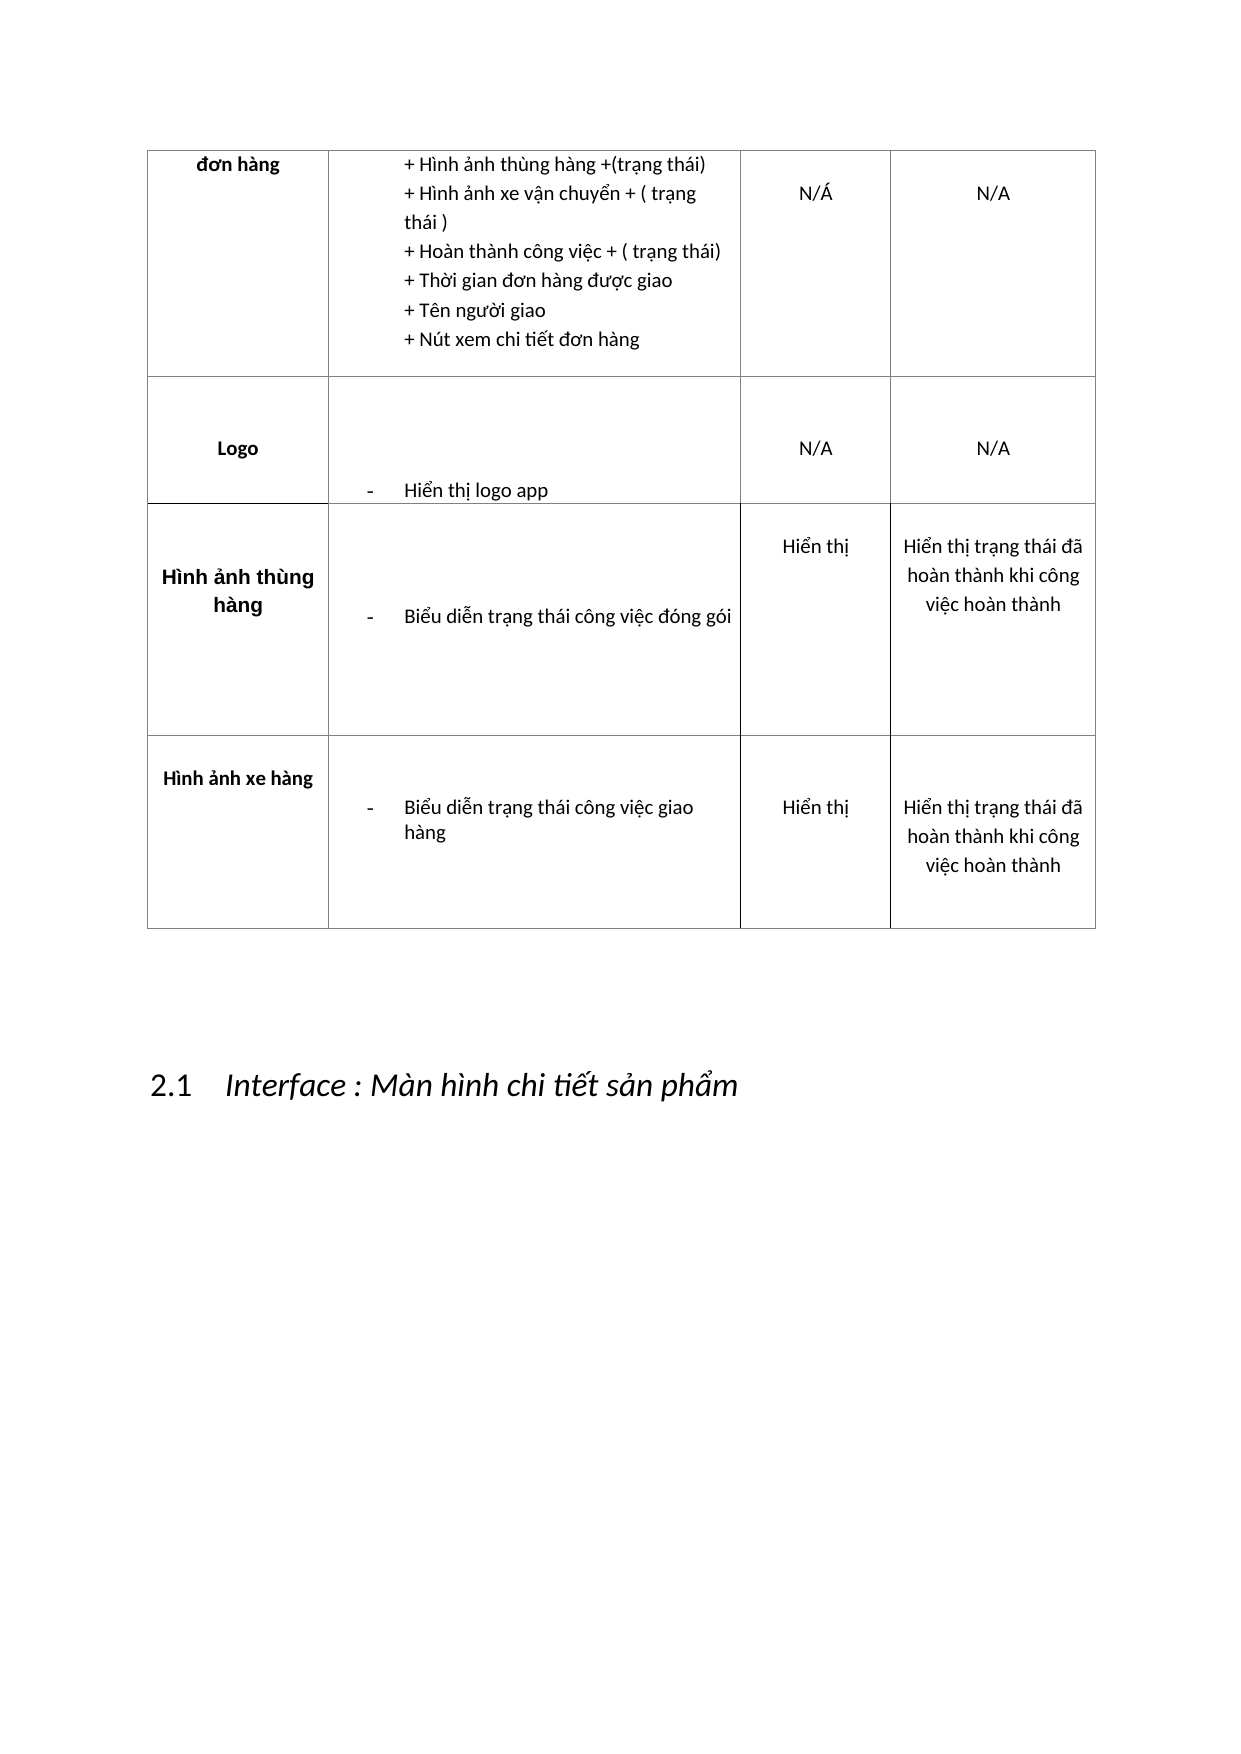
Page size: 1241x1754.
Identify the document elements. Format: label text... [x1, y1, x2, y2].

table_cell Hiển thị trạng thái đã hoàn thành khi công việc hoàn thành [891, 504, 1095, 735]
table_cell Logo [148, 377, 328, 503]
table_cell N/A [741, 377, 890, 503]
table_cell N/Á [741, 151, 890, 376]
table_cell Hình ảnh xe hàng [148, 736, 328, 927]
table_cell Biểu diễn trạng thái công việc đóng gói [329, 504, 740, 735]
table_cell Hiển thị [741, 504, 890, 735]
table_cell Hình ảnh thùng hàng [148, 504, 328, 735]
table_cell Hiển thị trạng thái đã hoàn thành khi công việc hoàn thành [891, 736, 1095, 927]
table_cell N/A [891, 151, 1095, 376]
table_cell N/A [891, 377, 1095, 503]
table_cell Biểu diễn trạng thái công việc giao hàng [329, 736, 740, 927]
list Interface : Màn hình chi tiết sản phẩm [150, 1064, 1090, 1104]
table_cell Hiển thị logo app [329, 377, 740, 503]
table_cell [329, 151, 740, 376]
table_cell Hiển thị [741, 736, 890, 927]
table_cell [148, 151, 328, 376]
